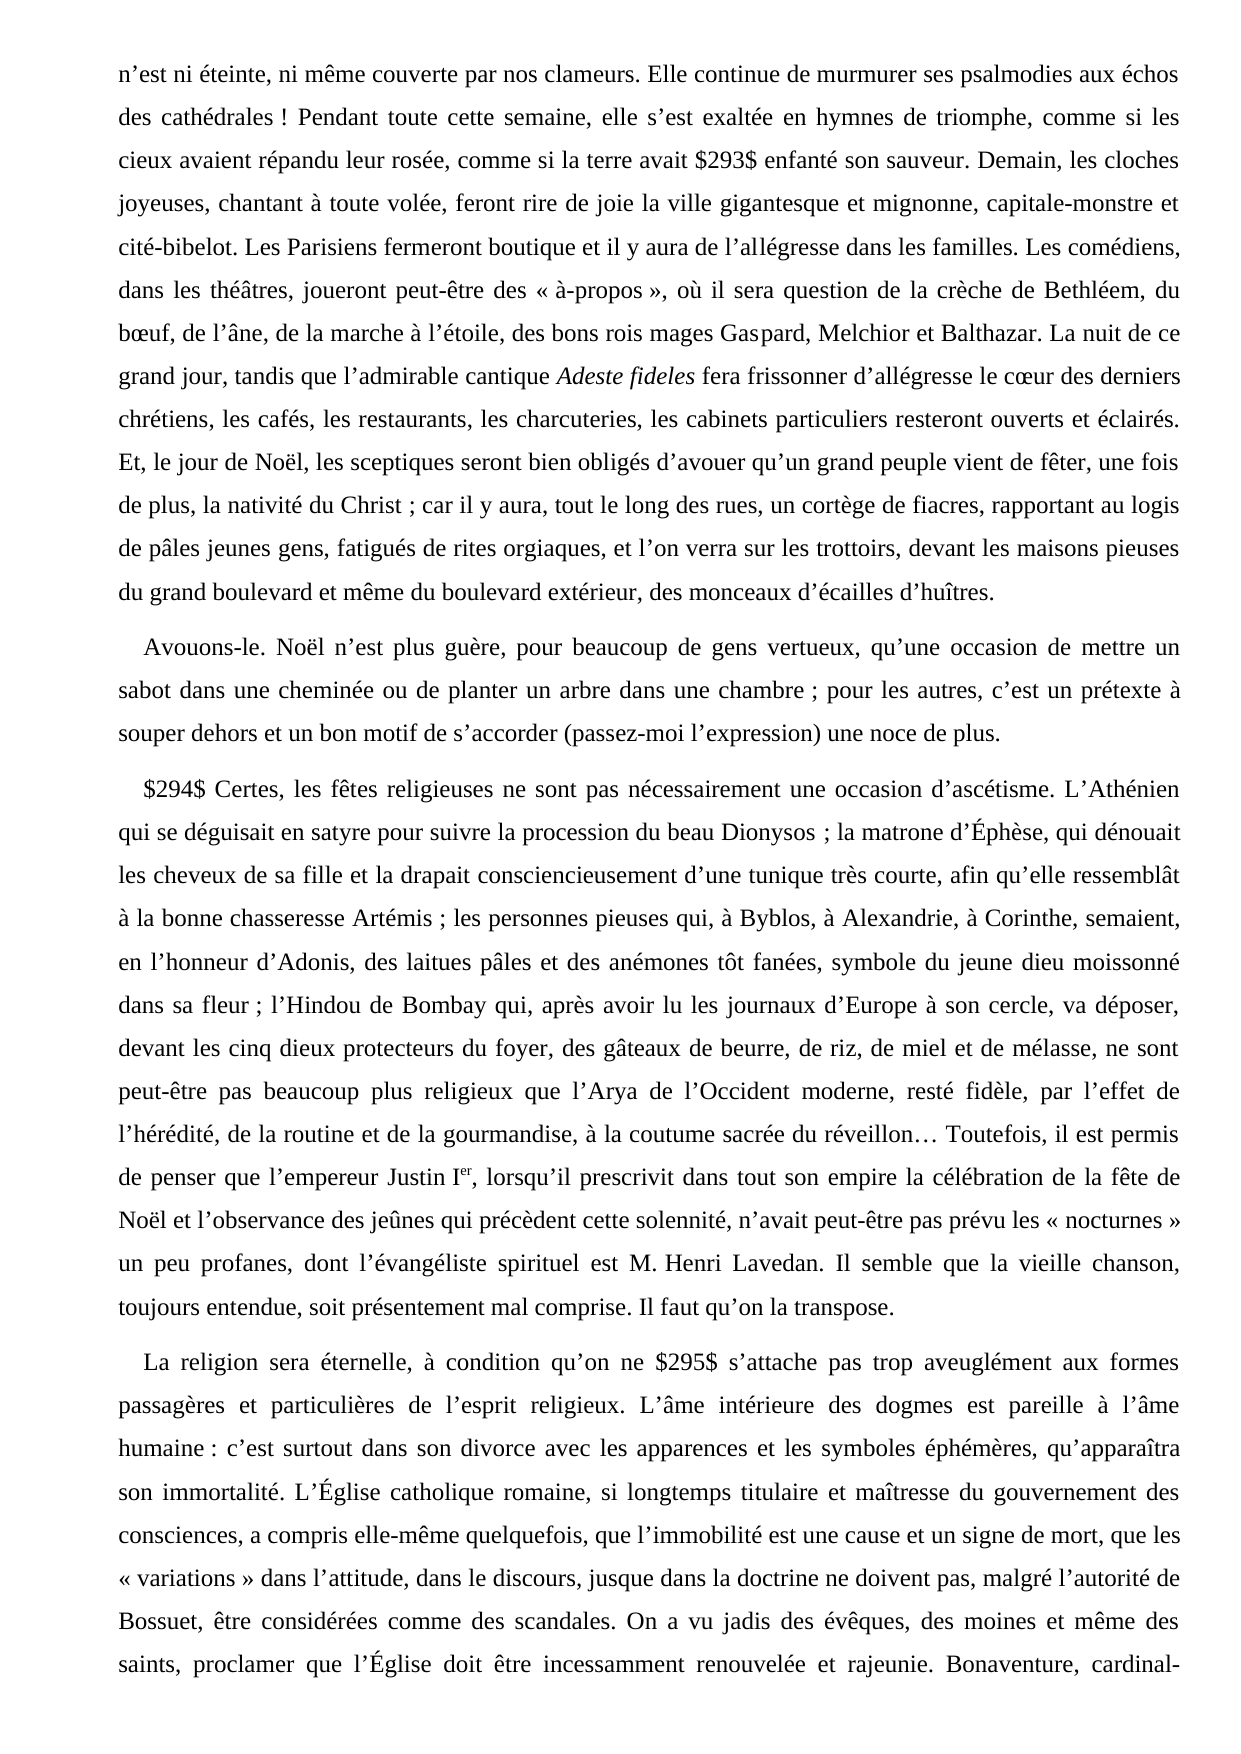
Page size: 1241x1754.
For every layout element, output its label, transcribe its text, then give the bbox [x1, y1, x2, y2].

text $294$ Certes, les fêtes religieuses ne sont pas nécessairement une occasion d’ascétisme. L’Athénien qui se déguisait en satyre pour suivre la procession du beau Dionysos ; la matrone d’Éphèse, qui dénouait les cheveux de sa fille et la drapait consciencieusement d’une tunique très courte, afin qu’elle ressemblât à la bonne chasseresse Artémis ; les personnes pieuses qui, à Byblos, à Alexandrie, à Corinthe, semaient, en l’honneur d’Adonis, des laitues pâles et des anémones tôt fanées, symbole du jeune dieu moissonné dans sa fleur ; l’Hindou de Bombay qui, après avoir lu les journaux d’Europe à son cercle, va déposer, devant les cinq dieux protecteurs du foyer, des gâteaux de beurre, de riz, de miel et de mélasse, ne sont peut-être pas beaucoup plus religieux que l’Arya de l’Occident moderne, resté fidèle, par l’effet de l’hérédité, de la routine et de la gourmandise, à la coutume sacrée du réveillon… Toutefois, il est permis de penser que l’empereur Justin Ier, lorsqu’il prescrivit dans tout son empire la célébration de la fête de Noël et l’observance des jeûnes qui précèdent cette solennité, n’avait peut-être pas prévu les « nocturnes » un peu profanes, dont l’évangéliste spirituel est M. Henri Lavedan. Il semble que la vieille chanson, toujours entendue, soit présentement mal comprise. Il faut qu’on la transpose. [118, 774, 1181, 1320]
text Avouons-le. Noël n’est plus guère, pour beaucoup de gens vertueux, qu’une occasion de mettre un sabot dans une cheminée ou de planter un arbre dans une chambre ; pour les autres, c’est un prétexte à souper dehors et un bon motif de s’accorder (passez-moi l’expression) une noce de plus. [118, 632, 1181, 747]
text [118, 1347, 1181, 1678]
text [118, 59, 1181, 605]
